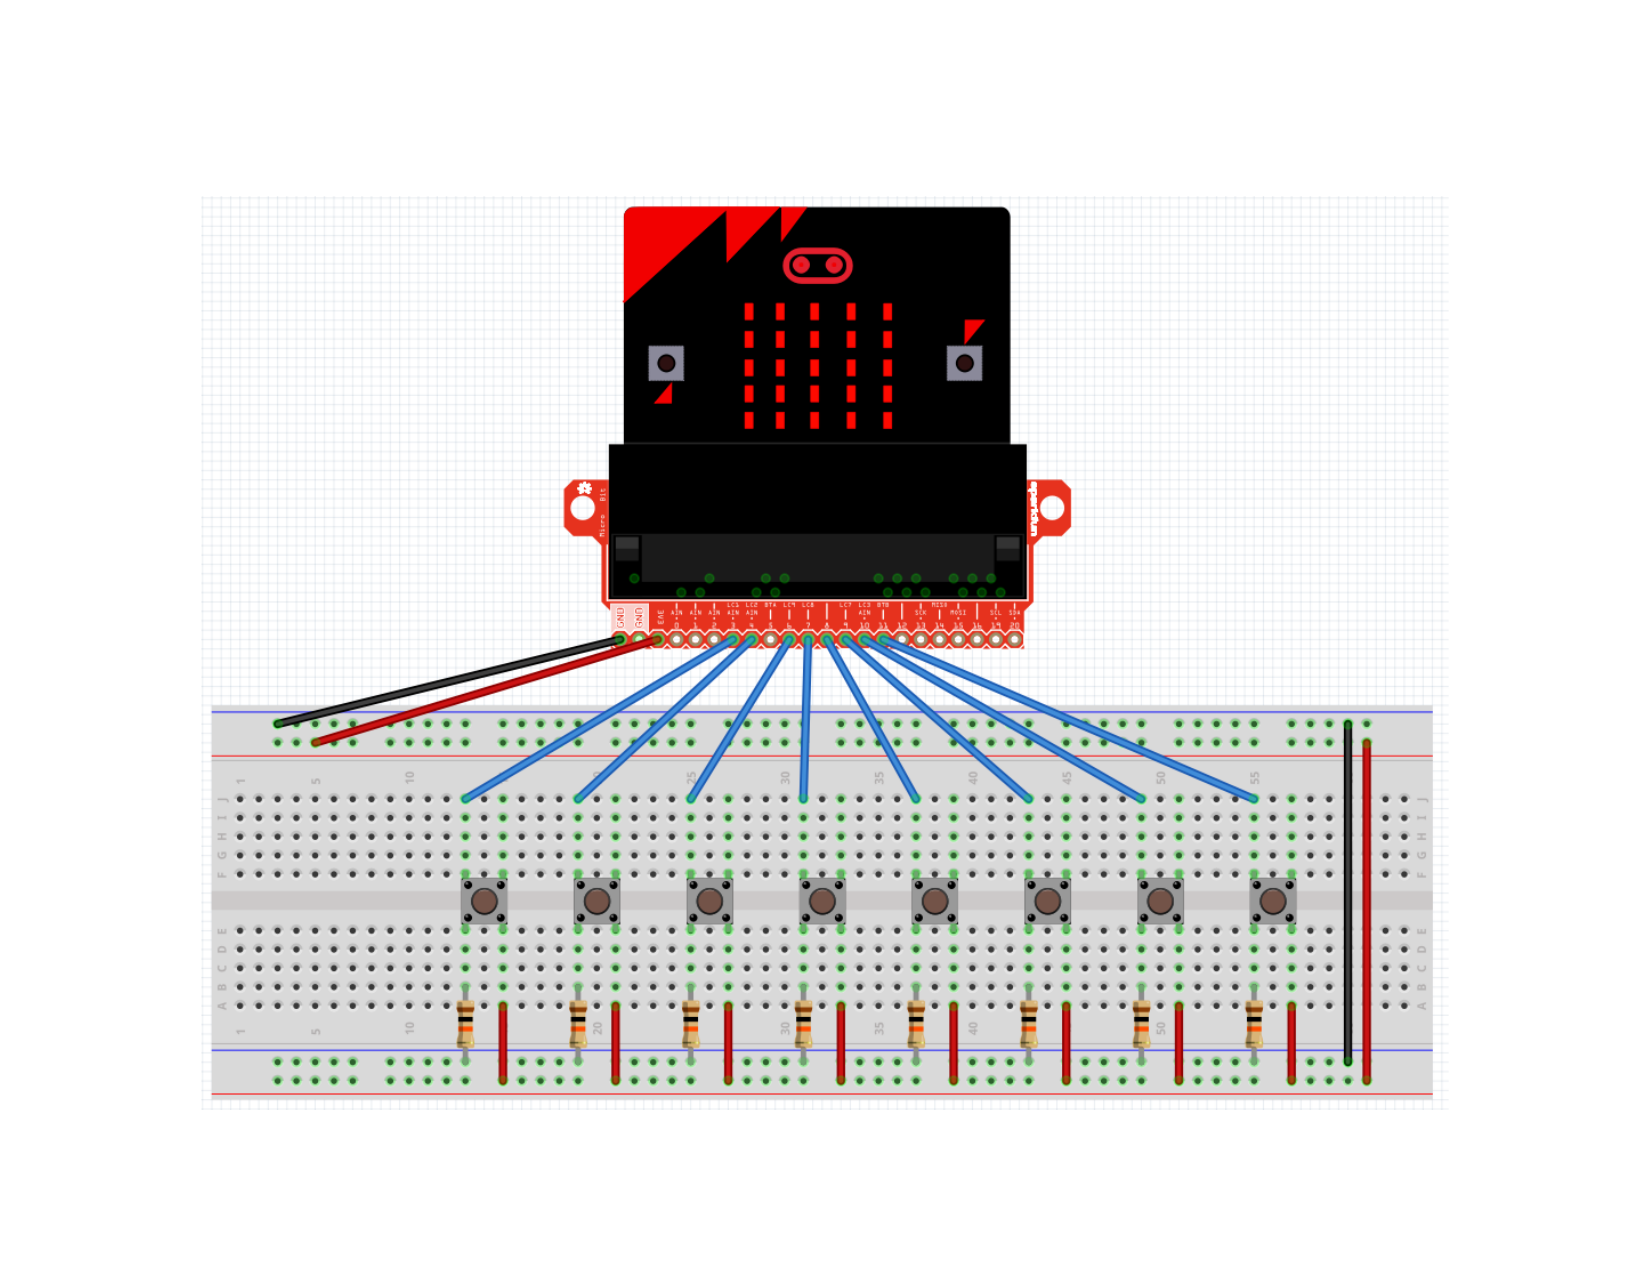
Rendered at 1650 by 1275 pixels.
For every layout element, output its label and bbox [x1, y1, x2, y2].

picture [201, 196, 1449, 1110]
